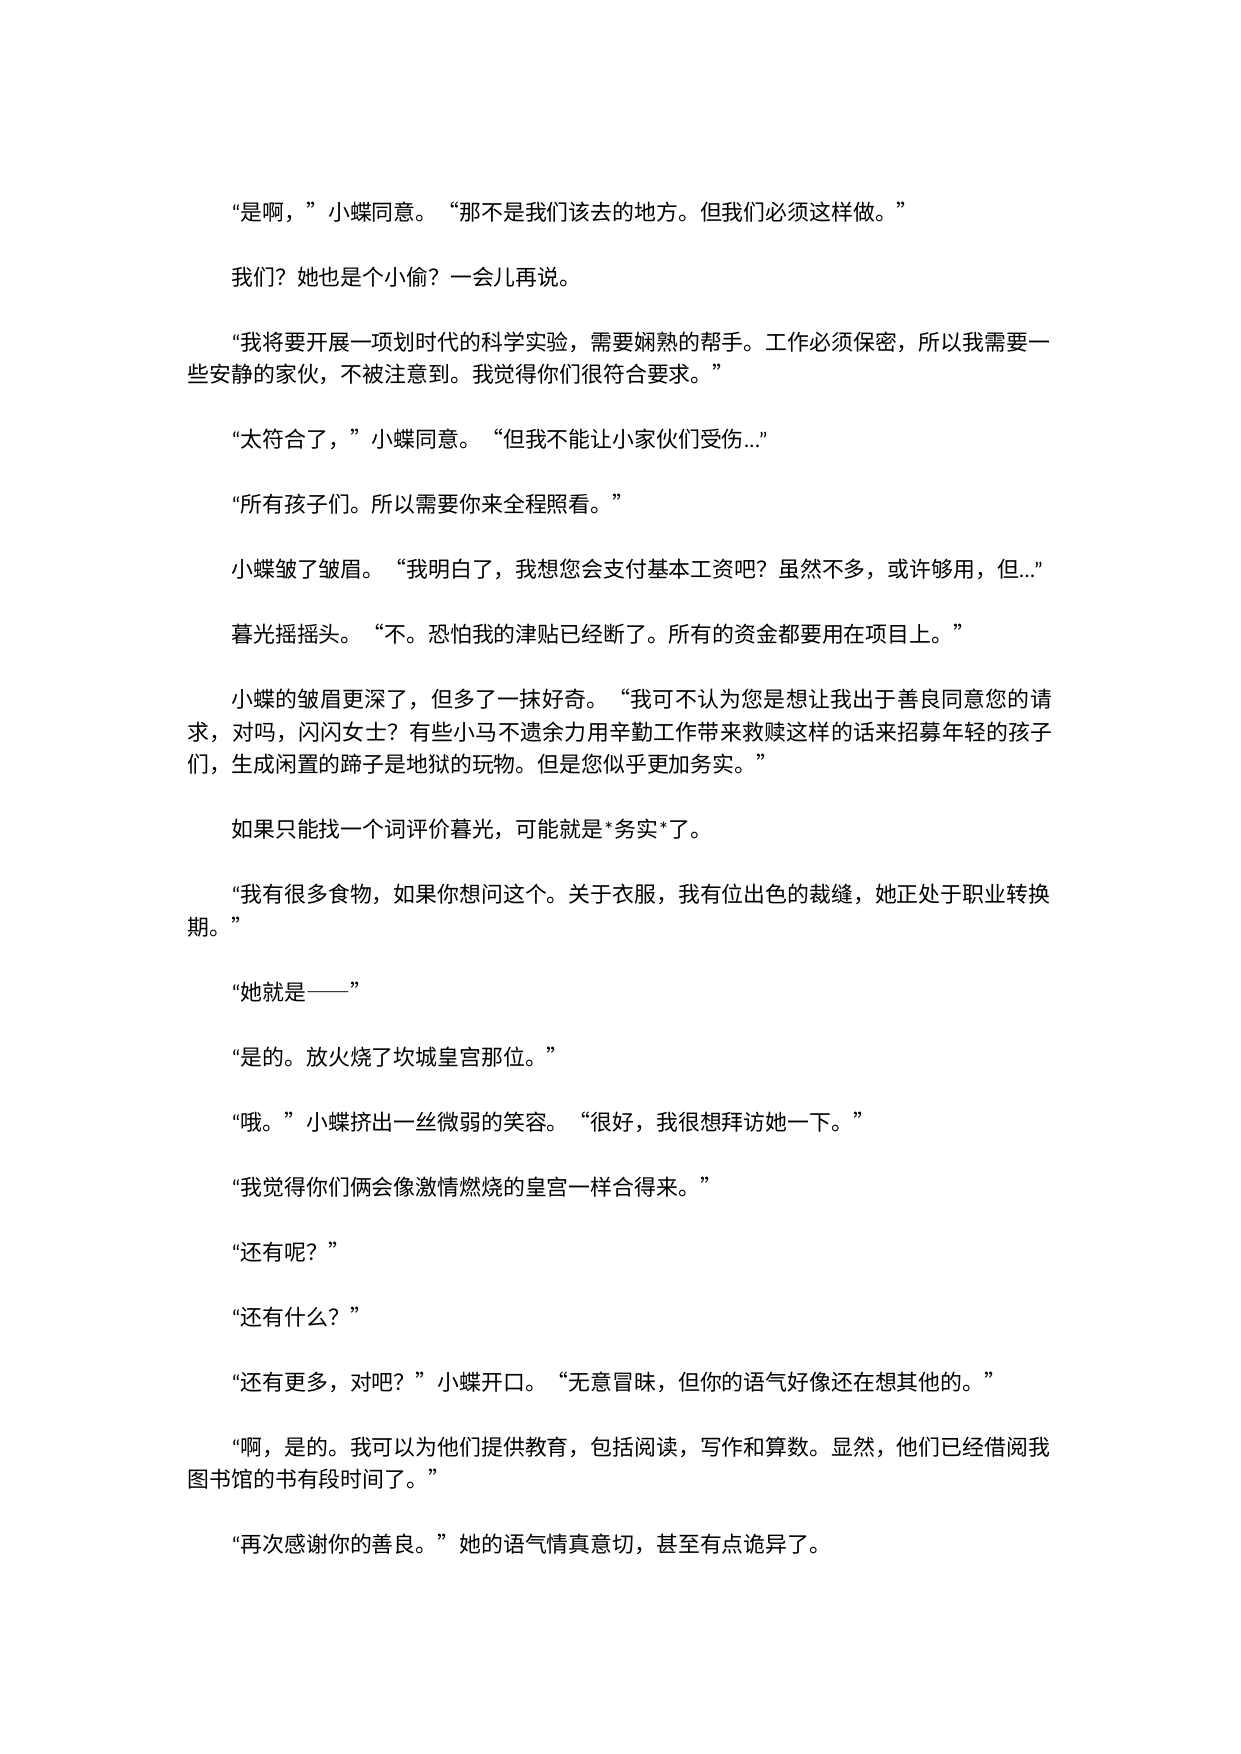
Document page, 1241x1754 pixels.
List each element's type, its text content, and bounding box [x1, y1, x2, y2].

text “我将要开展一项划时代的科学实验，需要娴熟的帮手。工作必须保密，所以我需要一些安静的家伙，不被注意到。我觉得你们很符合要求。” [187, 324, 1053, 389]
text “我有很多食物，如果你想问这个。关于衣服，我有位出色的裁缝，她正处于职业转换期。” [187, 877, 1053, 942]
text “啊，是的。我可以为他们提供教育，包括阅读，写作和算数。显然，他们已经借阅我图书馆的书有段时间了。” [187, 1429, 1053, 1494]
text “是的。放火烧了坎城皇宫那位。” [187, 1039, 1053, 1072]
text 小蝶的皱眉更深了，但多了一抹好奇。“我可不认为您是想让我出于善良同意您的请求，对吗，闪闪女士？有些小马不遗余力用辛勤工作带来救赎这样的话来招募年轻的孩子们，生成闲置的蹄子是地狱的玩物。但是您似乎更加务实。” [187, 682, 1053, 779]
text 我们？她也是个小偷？一会儿再说。 [187, 259, 1053, 292]
text “太符合了，”小蝶同意。“但我不能让小家伙们受伤...” [187, 422, 1053, 454]
text “我觉得你们俩会像激情燃烧的皇宫一样合得来。” [187, 1169, 1053, 1202]
text “还有更多，对吧？”小蝶开口。“无意冒昧，但你的语气好像还在想其他的。” [187, 1364, 1053, 1397]
text “所有孩子们。所以需要你来全程照看。” [187, 487, 1053, 519]
text “再次感谢你的善良。”她的语气情真意切，甚至有点诡异了。 [187, 1527, 1053, 1559]
text “是啊，”小蝶同意。“那不是我们该去的地方。但我们必须这样做。” [187, 194, 1053, 227]
text “还有什么？” [187, 1299, 1053, 1332]
text 如果只能找一个词评价暮光，可能就是*务实*了。 [187, 812, 1053, 844]
text “她就是——” [187, 974, 1053, 1007]
text “哦。”小蝶挤出一丝微弱的笑容。“很好，我很想拜访她一下。” [187, 1104, 1053, 1137]
text “还有呢？” [187, 1234, 1053, 1267]
text 小蝶皱了皱眉。“我明白了，我想您会支付基本工资吧？虽然不多，或许够用，但...” [187, 552, 1053, 584]
text 暮光摇摇头。“不。恐怕我的津贴已经断了。所有的资金都要用在项目上。” [187, 617, 1053, 649]
